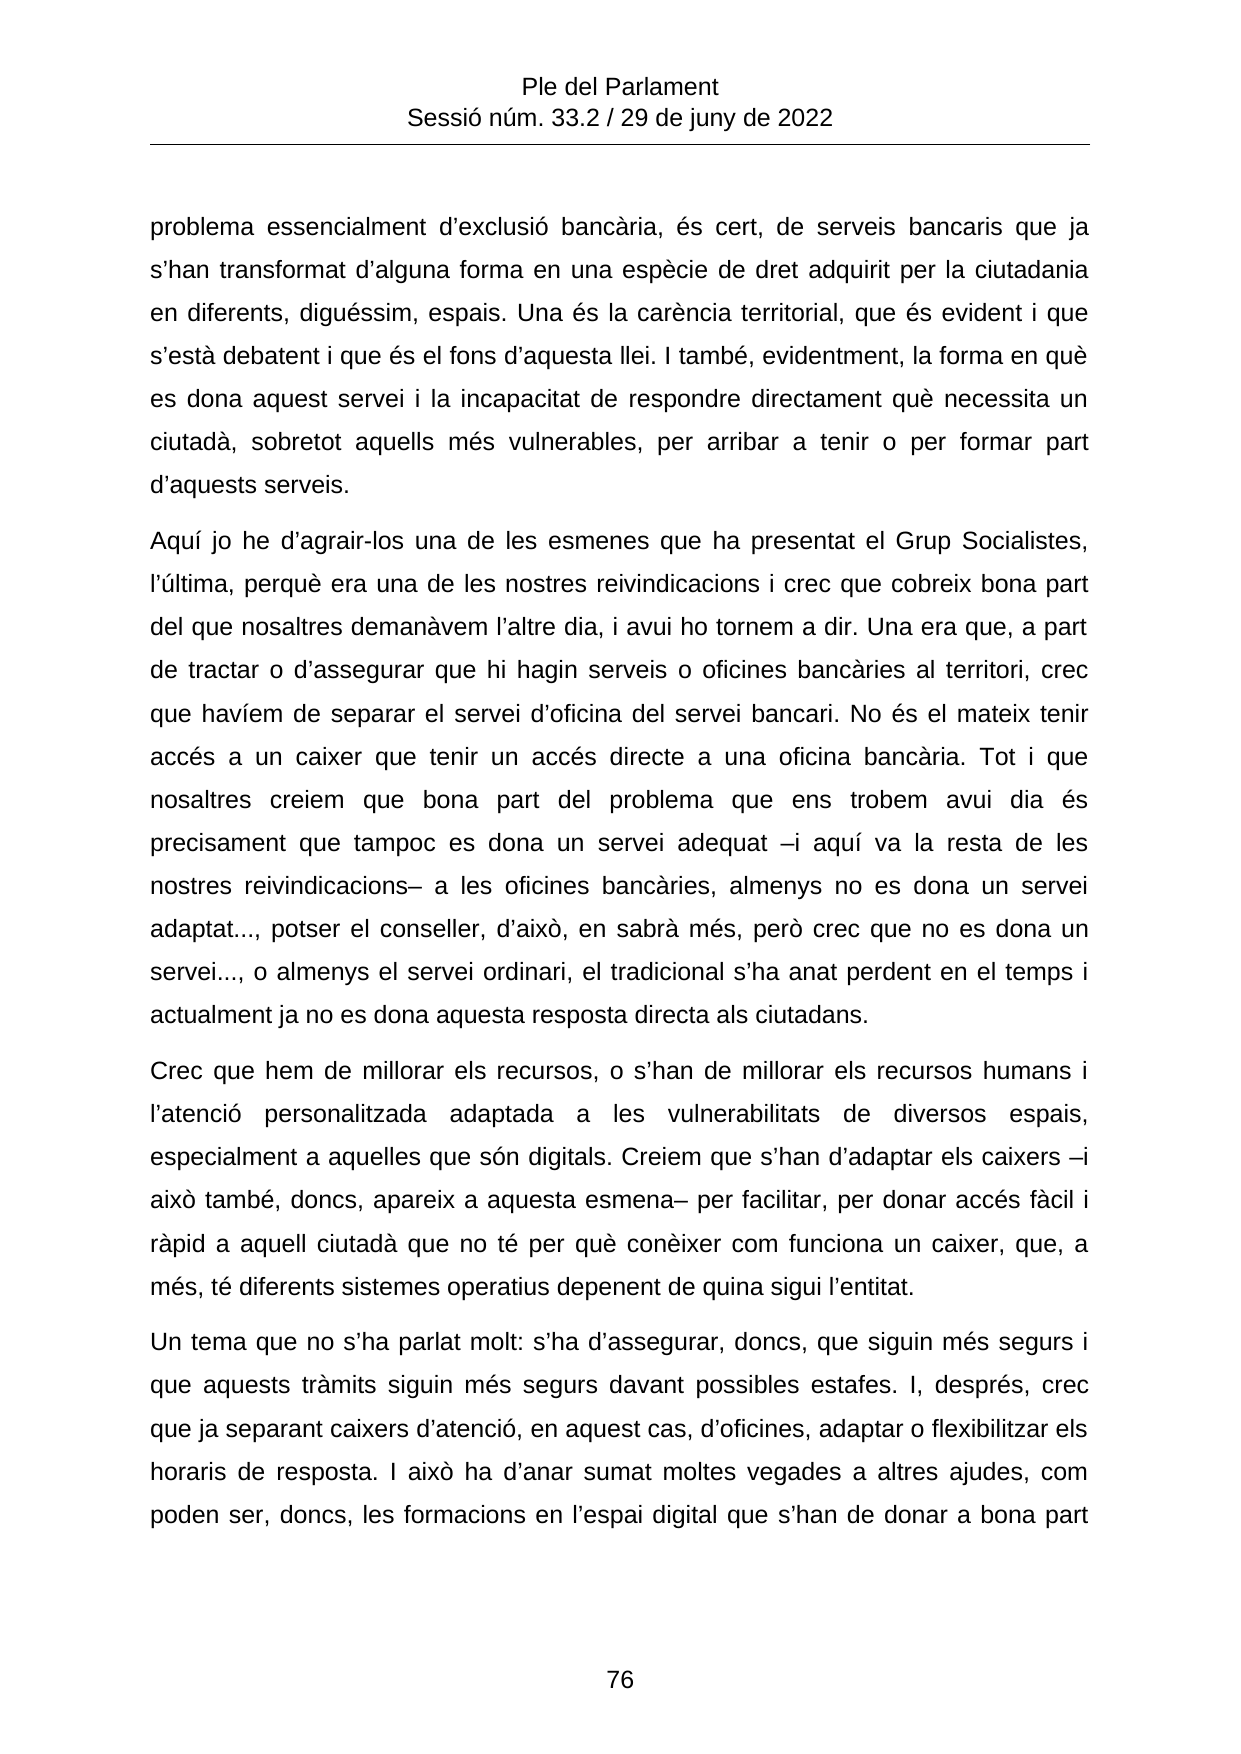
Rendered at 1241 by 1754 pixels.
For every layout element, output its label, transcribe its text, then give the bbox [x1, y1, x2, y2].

text Crec que hem de millorar els recursos, o s’han de millorar els recursos humans i l’atenció personalitzada adaptada a les vulnerabilitats de diversos espais, especialment a aquelles que són digitals. Creiem que s’han d’adaptar els caixers –i això també, doncs, apareix a aquesta esmena– per facilitar, per donar accés fàcil i ràpid a aquell ciutadà que no té per què conèixer com funciona un caixer, que, a més, té diferents sistemes operatius depenent de quina sigui l’entitat. [150, 1056, 1090, 1301]
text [150, 212, 1090, 499]
text Aquí jo he d’agrair-los una de les esmenes que ha presentat el Grup Socialistes, l’última, perquè era una de les nostres reivindicacions i crec que cobreix bona part del que nosaltres demanàvem l’altre dia, i avui ho tornem a dir. Una era que, a part de tractar o d’assegurar que hi hagin serveis o oficines bancàries al territori, crec que havíem de separar el servei d’oficina del servei bancari. No és el mateix tenir accés a un caixer que tenir un accés directe a una oficina bancària. Tot i que nosaltres creiem que bona part del problema que ens trobem avui dia és precisament que tampoc es dona un servei adequat –i aquí va la resta de les nostres reivindicacions– a les oficines bancàries, almenys no es dona un servei adaptat..., potser el conseller, d’això, en sabrà més, però crec que no es dona un servei..., o almenys el servei ordinari, el tradicional s’ha anat perdent en el temps i actualment ja no es dona aquesta resposta directa als ciutadans. [150, 526, 1090, 1029]
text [150, 1327, 1090, 1529]
